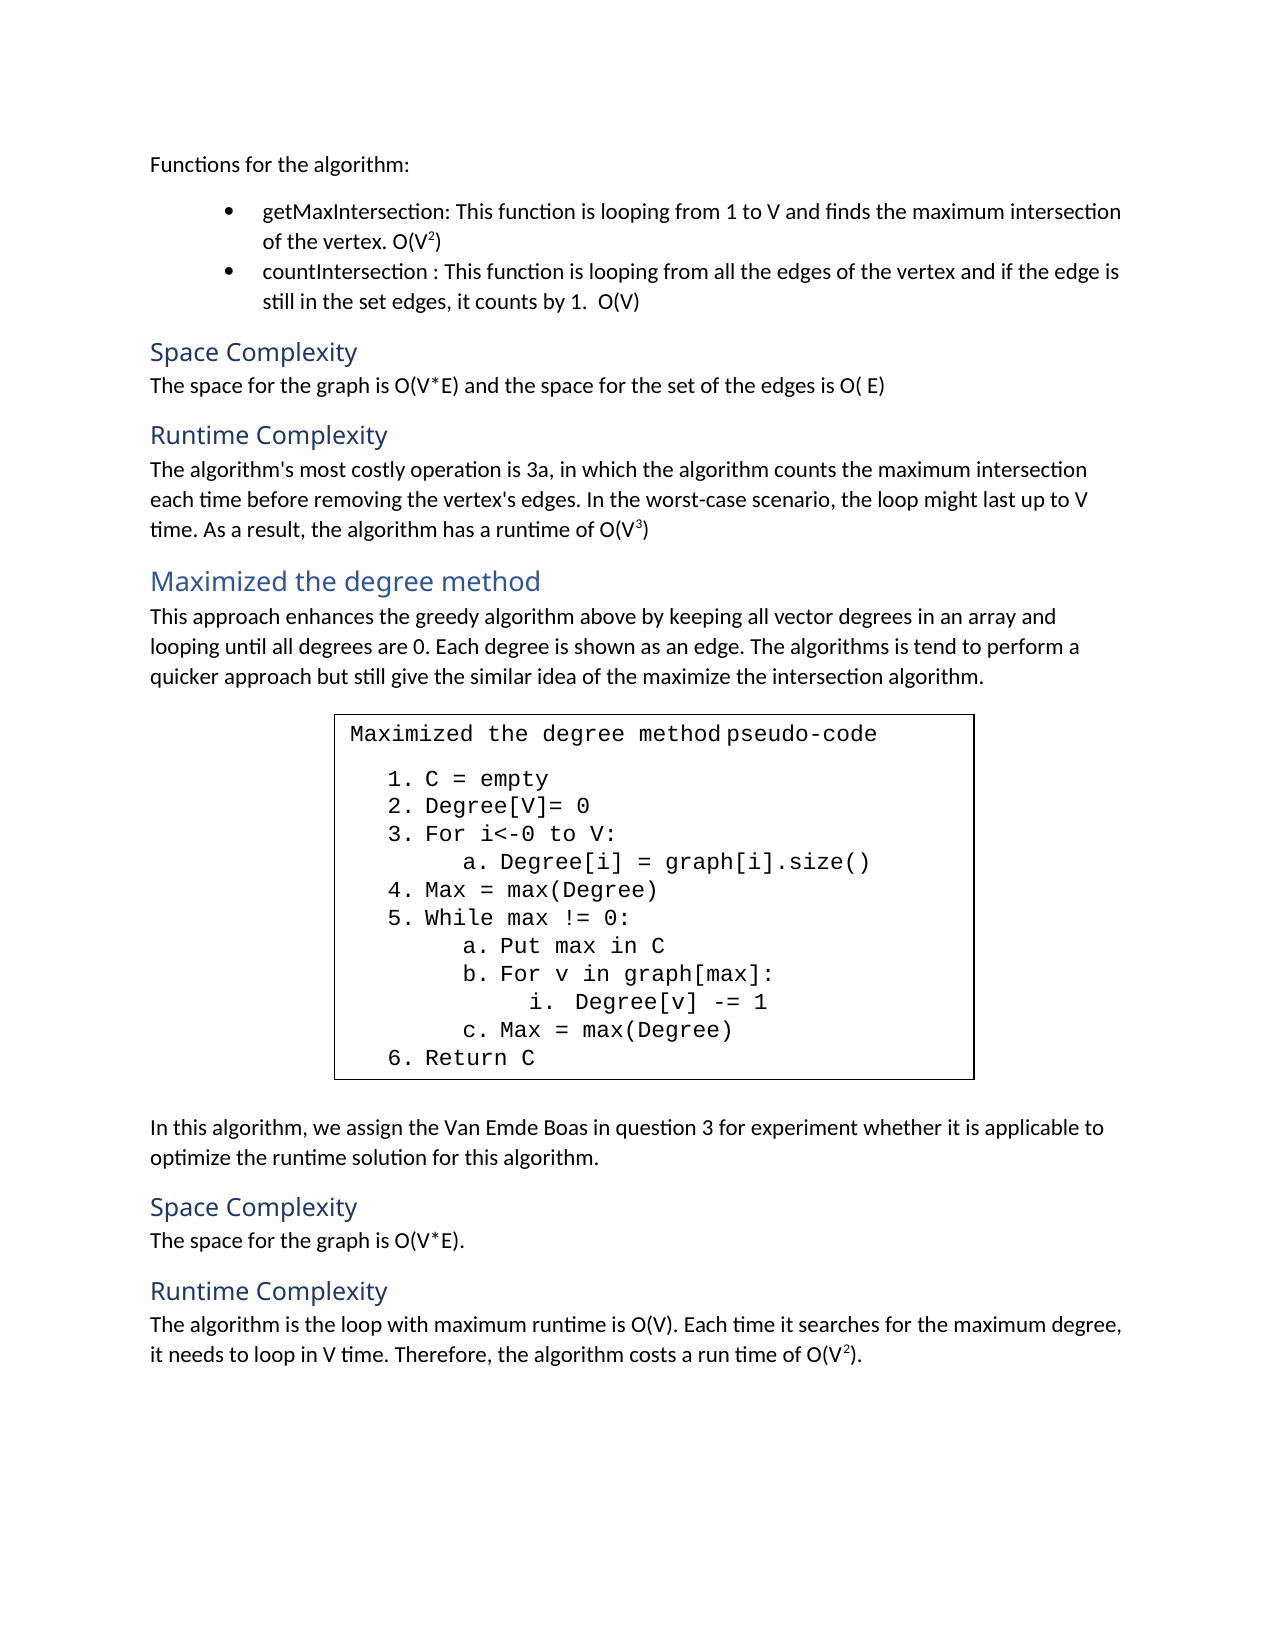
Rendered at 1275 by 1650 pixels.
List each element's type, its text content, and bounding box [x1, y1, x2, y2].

list countIntersection : This function is looping from all the edges of the vertex and if the edge is still in the set edges, it counts by 1. O(V) [225, 257, 1125, 316]
list This approach enhances the greedy algorithm above by keeping all vector degrees in an array and looping until all degrees are 0. Each degree is shown as an edge. The algorithms is tend to perform a quicker approach but still give the similar idea of the maximize the intersection algorithm. [150, 602, 1125, 690]
text The space for the graph is O(V*E). [150, 1227, 1125, 1254]
subtitle Maximized the degree method [150, 562, 1125, 599]
text In this algorithm, we assign the Van Emde Boas in question 3 for experiment whether it is applicable to optimize the runtime solution for this algorithm. [150, 709, 1125, 1171]
text Functions for the algorithm: [150, 150, 1125, 178]
text The algorithm is the loop with maximum runtime is O(V). Each time it searches for the maximum degree, it needs to loop in V time. Therefore, the algorithm costs a run time of O(V2). [150, 1310, 1125, 1368]
subtitle Space Complexity [150, 334, 1125, 368]
list getMaxIntersection: This function is looping from 1 to V and finds the maximum intersection of the vertex. O(V2) [225, 197, 1125, 255]
text The algorithm's most costly operation is 3a, in which the algorithm counts the maximum intersection each time before removing the vertex's edges. In the worst-case scenario, the loop might last up to V time. As a result, the algorithm has a runtime of O(V3) [150, 455, 1125, 543]
subtitle Runtime Complexity [150, 1273, 1125, 1307]
subtitle Space Complexity [150, 1190, 1125, 1224]
subtitle Runtime Complexity [150, 418, 1125, 452]
text The space for the graph is O(V*E) and the space for the set of the edges is O( E) [150, 371, 1125, 399]
